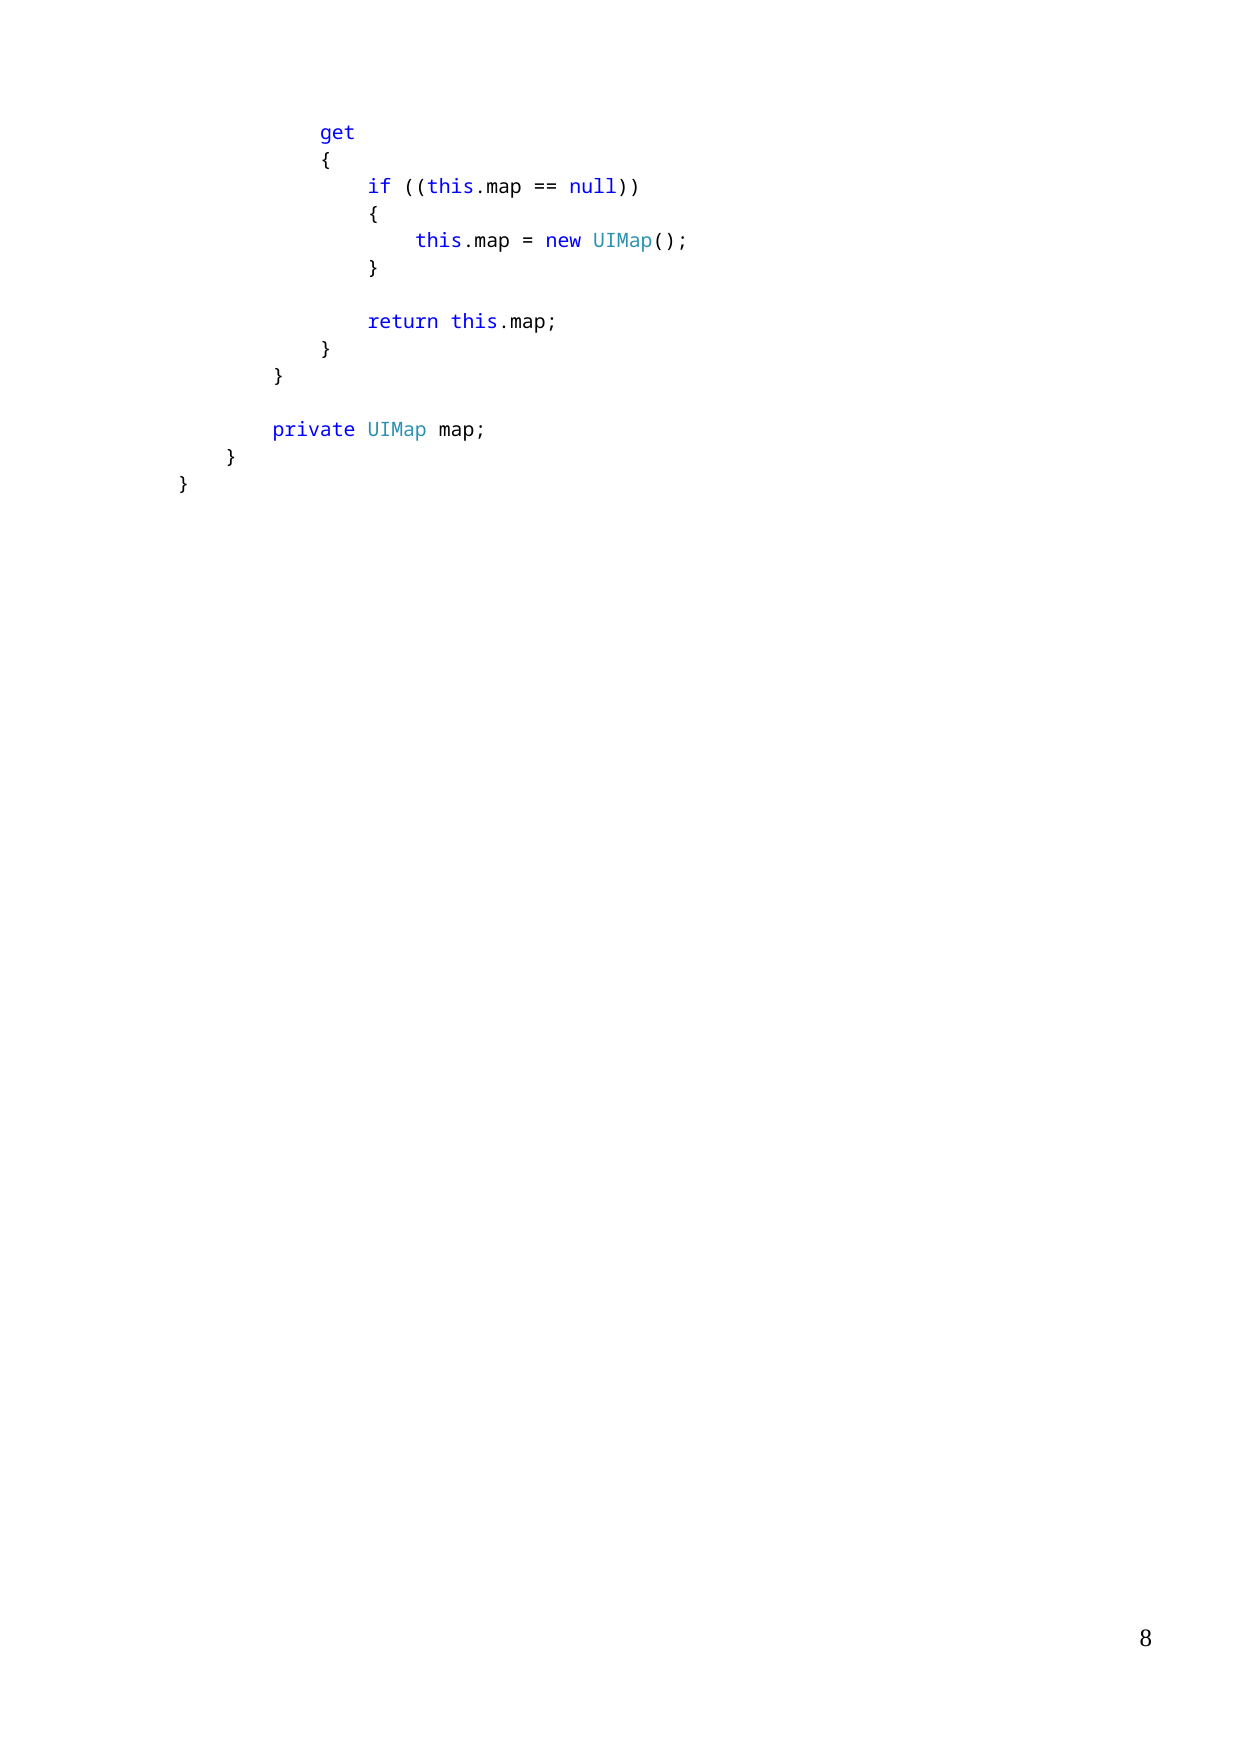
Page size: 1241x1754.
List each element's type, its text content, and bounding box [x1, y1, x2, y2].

text private UIMap map; [177, 415, 1152, 442]
text } [177, 442, 1152, 469]
text { [177, 199, 1152, 226]
text if ((this.map == null)) [177, 172, 1152, 199]
text get [177, 118, 1152, 145]
text { [177, 145, 1152, 172]
text } [177, 253, 1152, 280]
text this.map = new UIMap(); [177, 226, 1152, 253]
text return this.map; [177, 307, 1152, 334]
text } [177, 334, 1152, 361]
text } [177, 361, 1152, 388]
text } [177, 469, 1152, 496]
